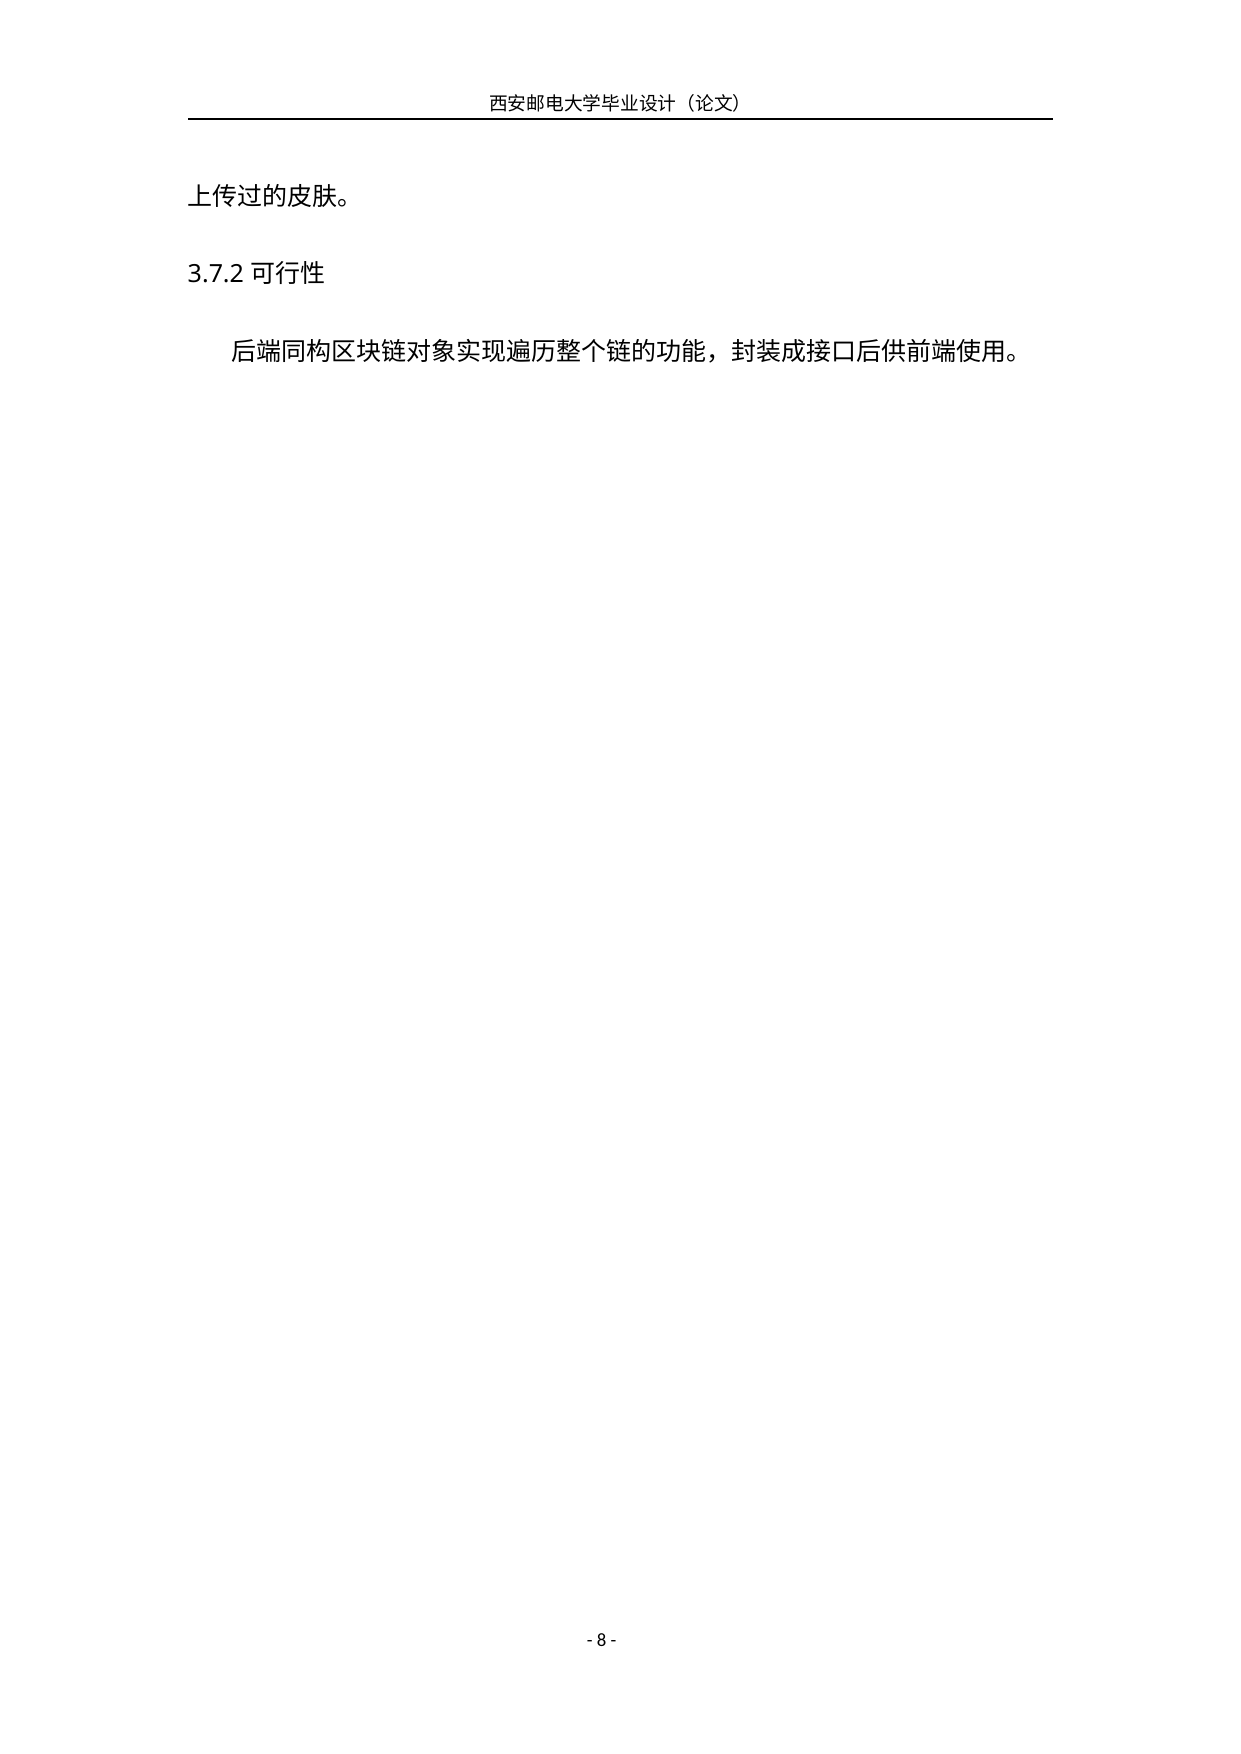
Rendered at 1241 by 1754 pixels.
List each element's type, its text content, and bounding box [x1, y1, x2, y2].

text 获取区块链上所有的历史信息，包括创建与交易的信息。获取在链上所有上传过的皮肤。 [187, 162, 1053, 227]
text 后端同构区块链对象实现遍历整个链的功能，封装成接口后供前端使用。 [187, 317, 1053, 382]
text 3.7.2 可行性 [187, 239, 1053, 304]
